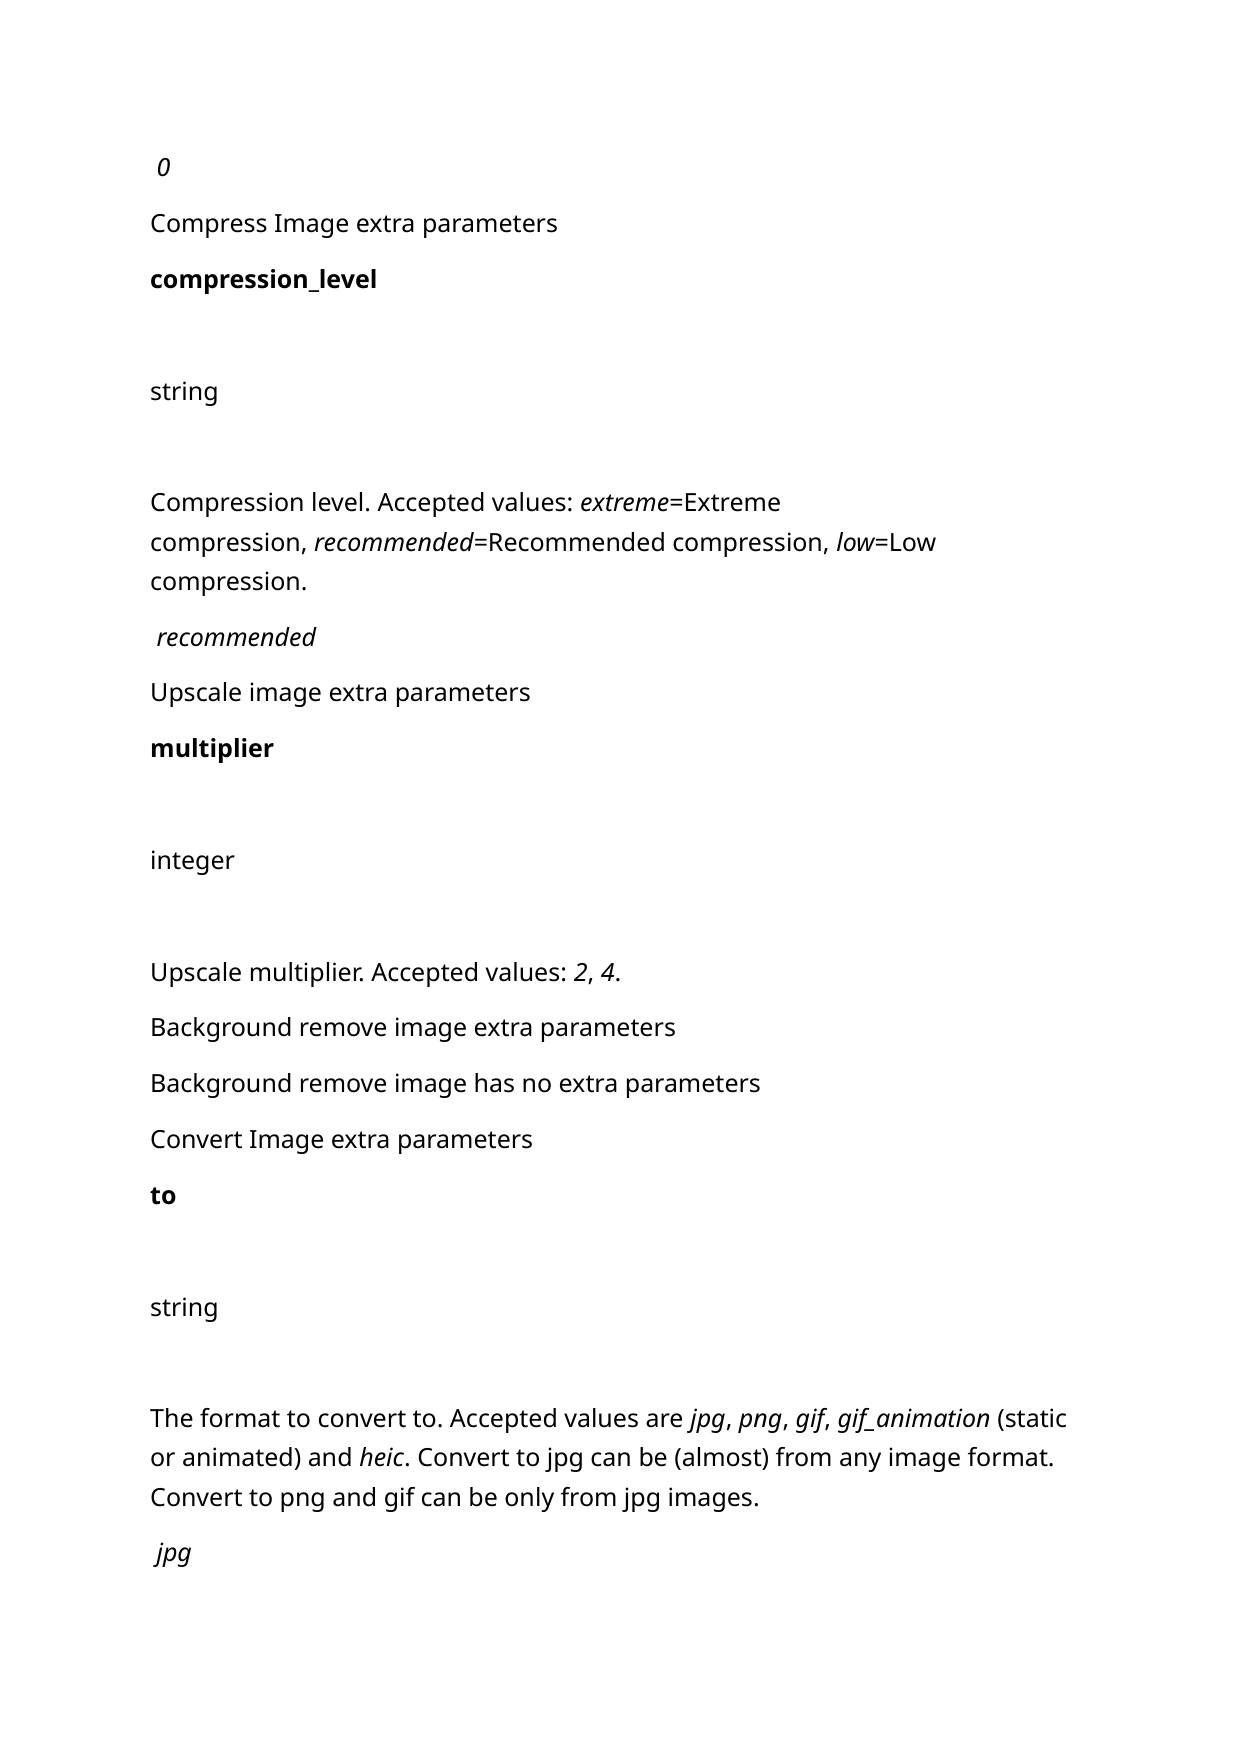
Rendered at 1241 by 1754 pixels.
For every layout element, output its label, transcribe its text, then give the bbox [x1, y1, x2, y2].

text Background remove image extra parameters [150, 1010, 1090, 1044]
text Compression level. Accepted values: extreme=Extreme compression, recommended=Recommended compression, low=Low compression. [150, 485, 1090, 597]
text The format to convert to. Accepted values are jpg, png, gif, gif_animation (static or animated) and heic. Convert to jpg can be (almost) from any image format. Convert to png and gif can be only from jpg images. [150, 1401, 1090, 1513]
text to [150, 1177, 1090, 1212]
text Background remove image has no extra parameters [150, 1066, 1090, 1100]
text Upscale image extra parameters [150, 675, 1090, 709]
text string [150, 373, 1090, 407]
text recommended [150, 619, 1090, 653]
text 0 [150, 150, 1090, 184]
text jpg [150, 1535, 1090, 1569]
text multiplier [150, 731, 1090, 765]
text Convert Image extra parameters [150, 1122, 1090, 1156]
text string [150, 1289, 1090, 1323]
text compression_level [150, 262, 1090, 296]
text Upscale multiplier. Accepted values: 2, 4. [150, 954, 1090, 988]
text Compress Image extra parameters [150, 206, 1090, 240]
text integer [150, 842, 1090, 877]
